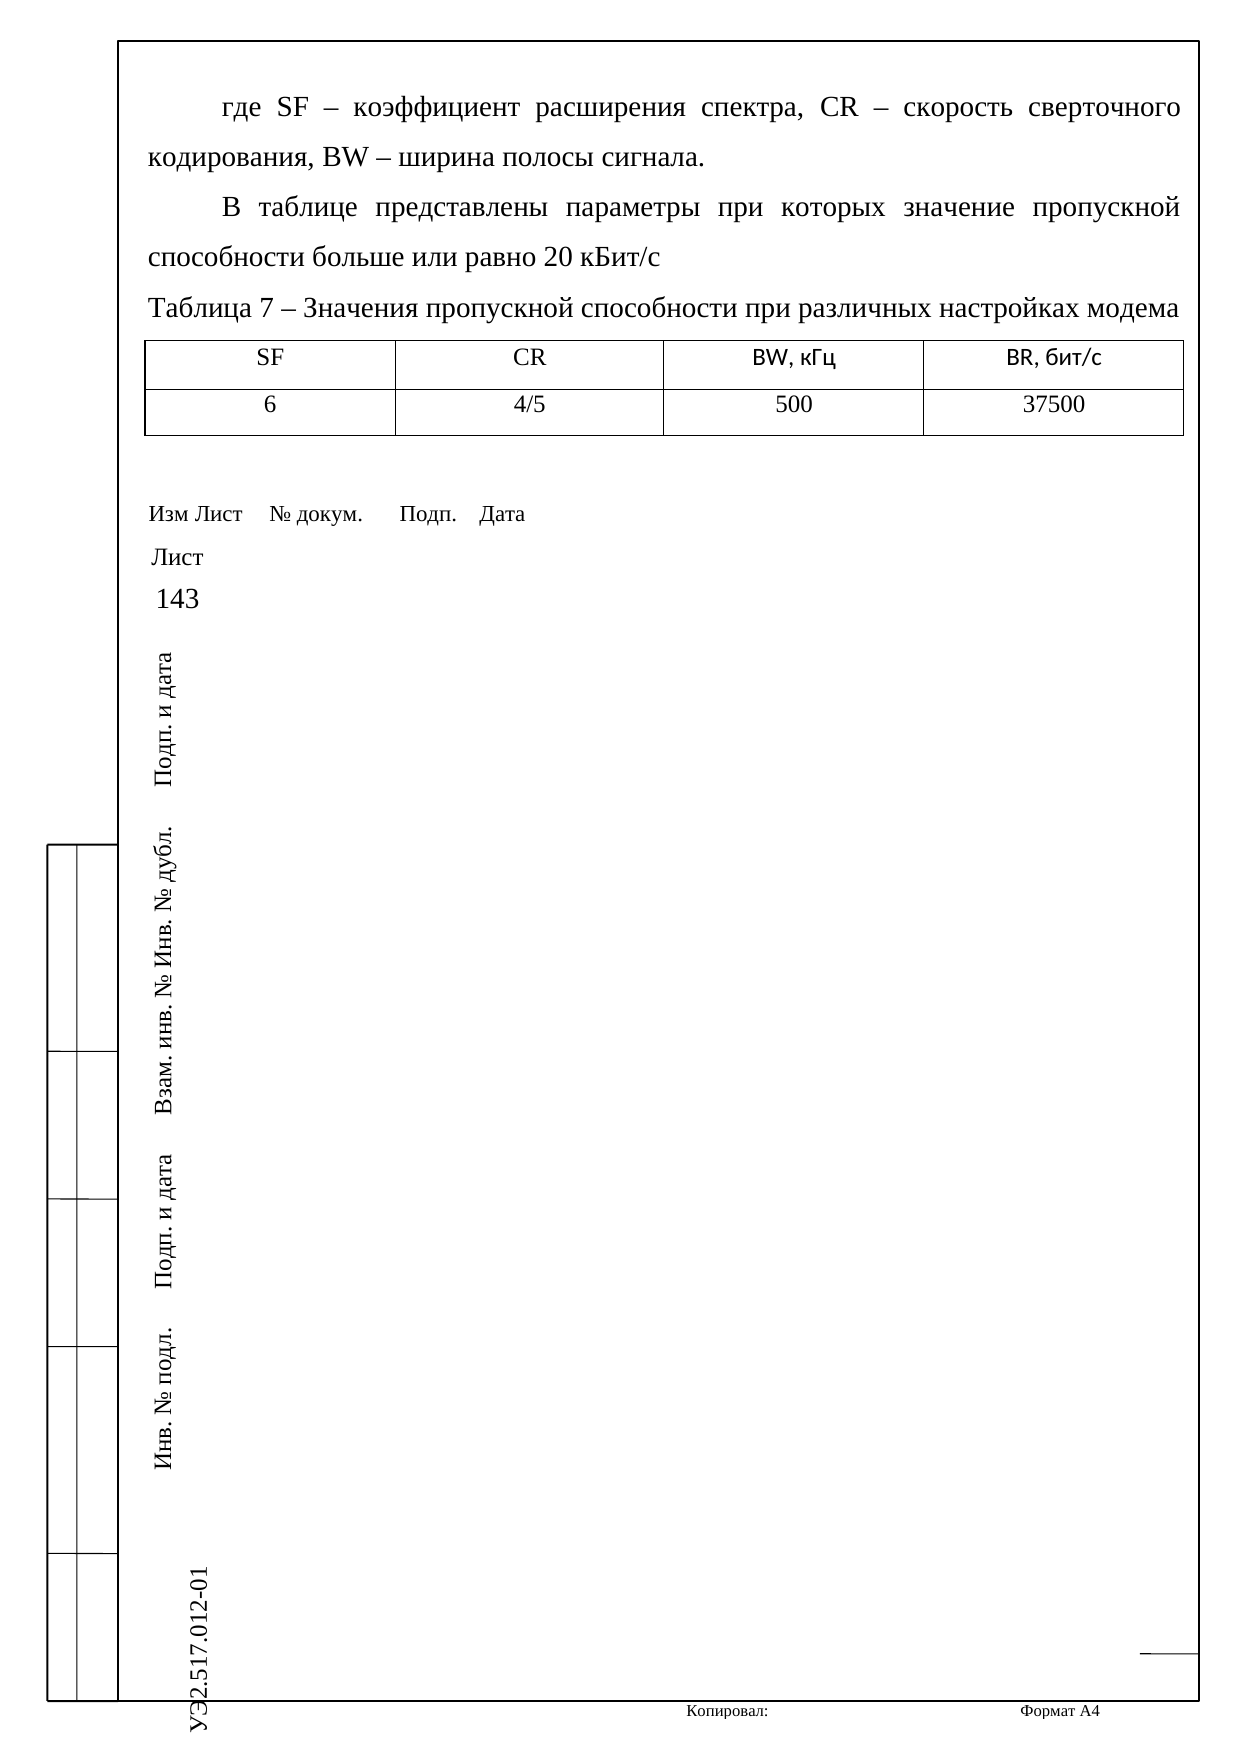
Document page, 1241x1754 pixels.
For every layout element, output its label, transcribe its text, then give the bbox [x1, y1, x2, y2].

table_cell 37500 [924, 390, 1183, 435]
text В таблице представлены параметры при которых значение пропускной способности больше или равно 20 кБит/с [148, 189, 1181, 273]
table_cell 500 [664, 390, 923, 435]
text Таблица 7 – Значения пропускной способности при различных настройках модема [148, 290, 1181, 323]
table_header SF [146, 341, 395, 388]
table_header CR [396, 341, 663, 388]
text где SF – коэффициент расширения спектра, CR – скорость сверточного кодирования, BW – ширина полосы сигнала. [148, 89, 1181, 172]
table_cell 6 [146, 390, 395, 435]
table_cell 4/5 [396, 390, 663, 435]
table_header BW, кГц [664, 341, 923, 388]
table_header BR, бит/с [924, 341, 1183, 388]
